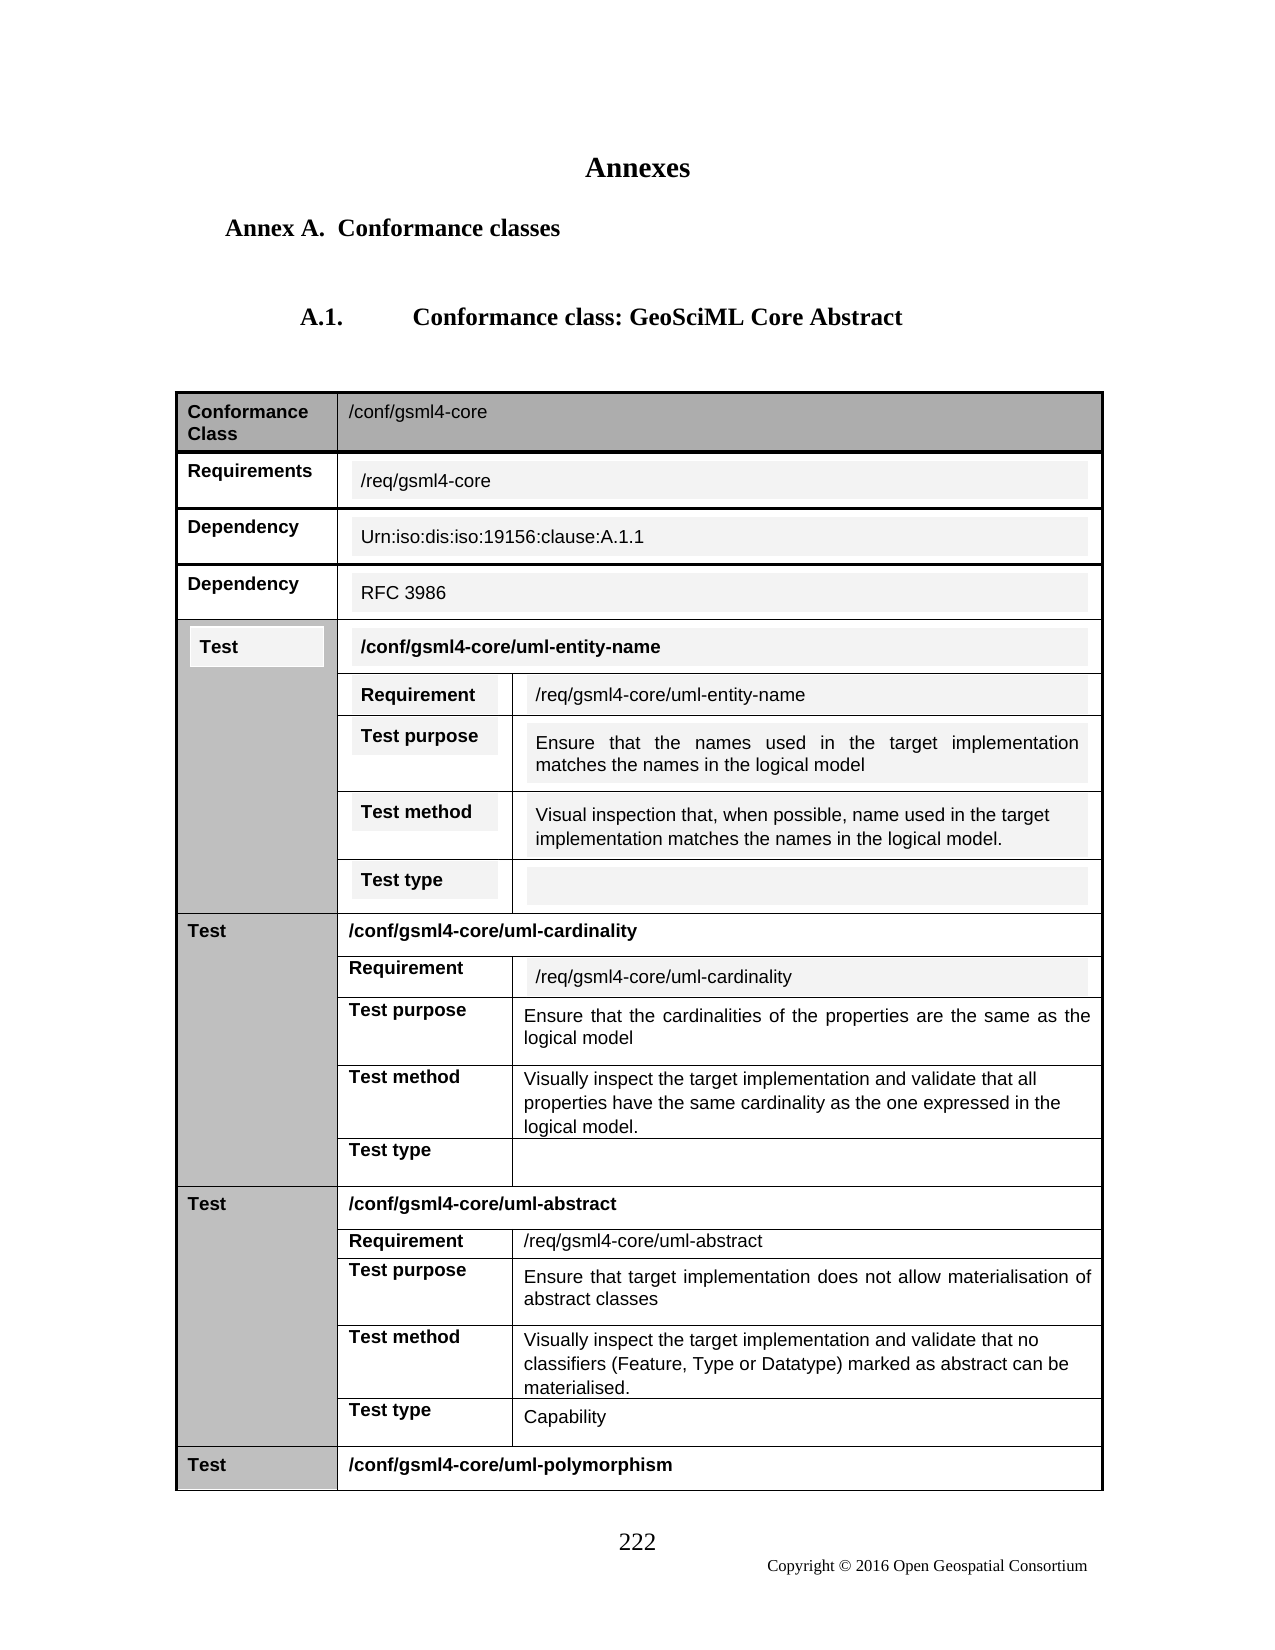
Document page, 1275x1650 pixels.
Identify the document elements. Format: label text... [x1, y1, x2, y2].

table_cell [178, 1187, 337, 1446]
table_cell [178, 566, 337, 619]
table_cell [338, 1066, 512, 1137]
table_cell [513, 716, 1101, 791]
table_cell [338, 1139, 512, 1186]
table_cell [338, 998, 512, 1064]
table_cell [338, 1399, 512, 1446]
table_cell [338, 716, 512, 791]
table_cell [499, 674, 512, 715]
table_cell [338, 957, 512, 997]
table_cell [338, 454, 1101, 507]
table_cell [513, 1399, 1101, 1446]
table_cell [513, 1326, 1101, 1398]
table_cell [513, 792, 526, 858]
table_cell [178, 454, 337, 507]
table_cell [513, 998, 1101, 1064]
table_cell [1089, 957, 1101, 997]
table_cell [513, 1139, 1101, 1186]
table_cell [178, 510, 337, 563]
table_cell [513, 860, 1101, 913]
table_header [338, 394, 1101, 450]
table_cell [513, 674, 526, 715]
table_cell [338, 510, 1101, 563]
text Annexes [187, 150, 1087, 183]
text Conformance class: GeoSciML Core Abstract [300, 302, 1087, 331]
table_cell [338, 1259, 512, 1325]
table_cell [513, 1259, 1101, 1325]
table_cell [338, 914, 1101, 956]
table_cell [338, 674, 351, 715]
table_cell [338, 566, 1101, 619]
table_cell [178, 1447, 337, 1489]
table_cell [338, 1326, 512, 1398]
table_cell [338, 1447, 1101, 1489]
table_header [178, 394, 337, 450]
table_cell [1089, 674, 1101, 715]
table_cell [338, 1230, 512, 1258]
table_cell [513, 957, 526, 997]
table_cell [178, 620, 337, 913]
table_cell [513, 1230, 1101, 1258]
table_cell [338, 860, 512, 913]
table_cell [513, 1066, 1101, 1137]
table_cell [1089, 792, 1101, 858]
text Conformance classes [225, 213, 1087, 242]
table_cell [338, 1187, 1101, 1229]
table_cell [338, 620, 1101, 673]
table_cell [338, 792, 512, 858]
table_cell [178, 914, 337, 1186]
